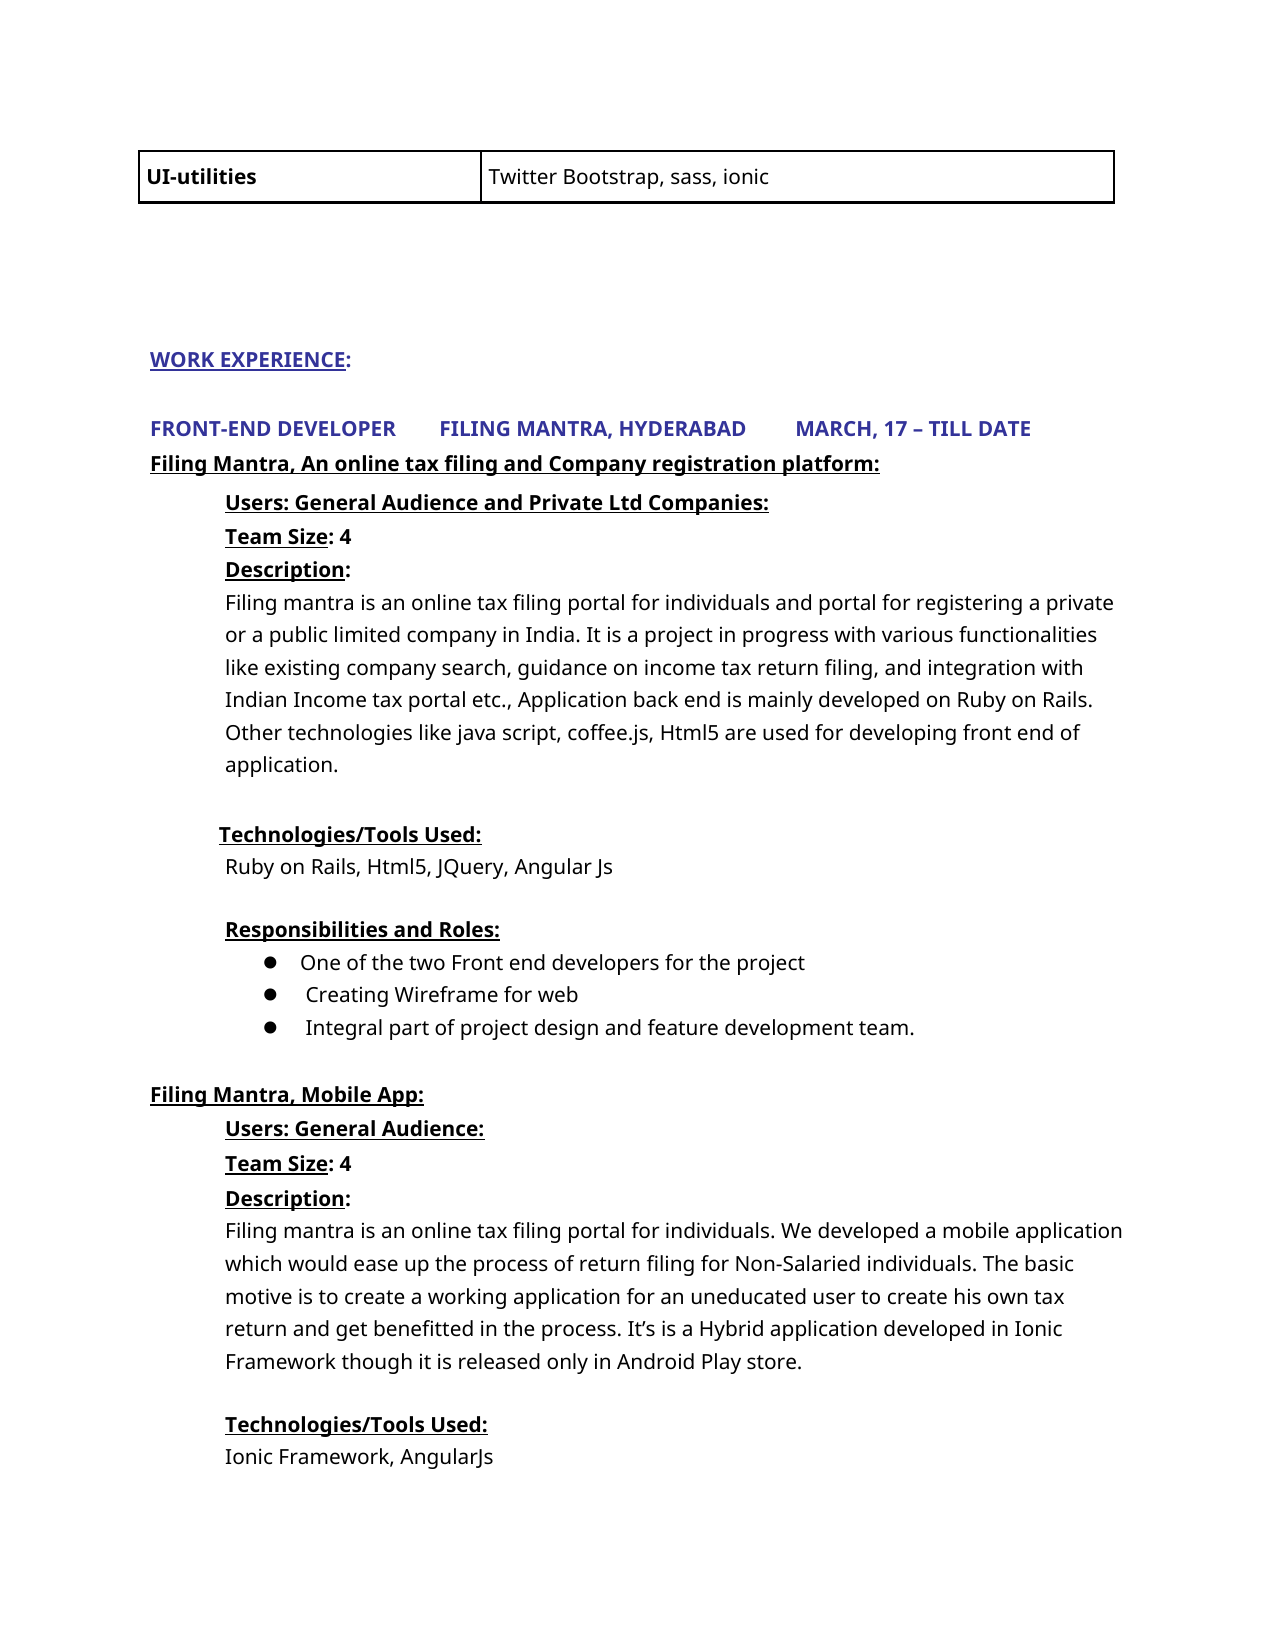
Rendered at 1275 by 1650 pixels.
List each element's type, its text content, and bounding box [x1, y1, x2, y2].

text Technologies/Tools Used: [150, 1410, 1125, 1438]
table_cell UI-utilities [140, 152, 480, 201]
text Team Size: 4 [150, 522, 1125, 551]
text Ionic Framework, AngularJs [150, 1442, 1125, 1471]
text Filing mantra is an online tax filing portal for individuals and portal for registering a private or a public limited company in India. It is a project in progress with various functionalities like existing company search, guidance on income tax return filing, and integration with Indian Income tax portal etc., Application back end is mainly developed on Ruby on Rails. Other technologies like java script, coffee.js, Html5 are used for developing front end of application. [225, 588, 1125, 779]
text Filing mantra is an online tax filing portal for individuals. We developed a mobile application which would ease up the process of return filing for Non-Salaried individuals. The basic motive is to create a working application for an uneducated user to create his own tax return and get benefitted in the process. It’s is a Hybrid application developed in Ionic Framework though it is released only in Android Play store. [225, 1217, 1125, 1375]
text Description: [150, 555, 1125, 583]
list One of the two Front end developers for the project [262, 948, 1125, 976]
text Team Size: 4 [150, 1149, 1125, 1178]
table_cell Twitter Bootstrap, sass, ionic [482, 152, 1113, 201]
text Ruby on Rails, Html5, JQuery, Angular Js [150, 852, 1125, 881]
text Filing Mantra, Mobile App: [150, 1080, 1125, 1108]
list Creating Wireframe for web [262, 980, 1125, 1009]
list Integral part of project design and feature development team. [262, 1013, 1125, 1041]
text Technologies/Tools Used: [219, 820, 1125, 848]
text Description: [150, 1184, 1125, 1212]
text Users: General Audience: [150, 1114, 1125, 1143]
title Filing Mantra, An online tax filing and Company registration platform: [150, 449, 1125, 477]
text FRONT-END DEVELOPER FILING MANTRA, HYDERABAD MARCH, 17 – TILL DATE [150, 414, 1125, 443]
text WORK EXPERIENCE: [150, 345, 1125, 373]
text Users: General Audience and Private Ltd Companies: [150, 488, 1125, 516]
text Responsibilities and Roles: [150, 915, 1125, 943]
